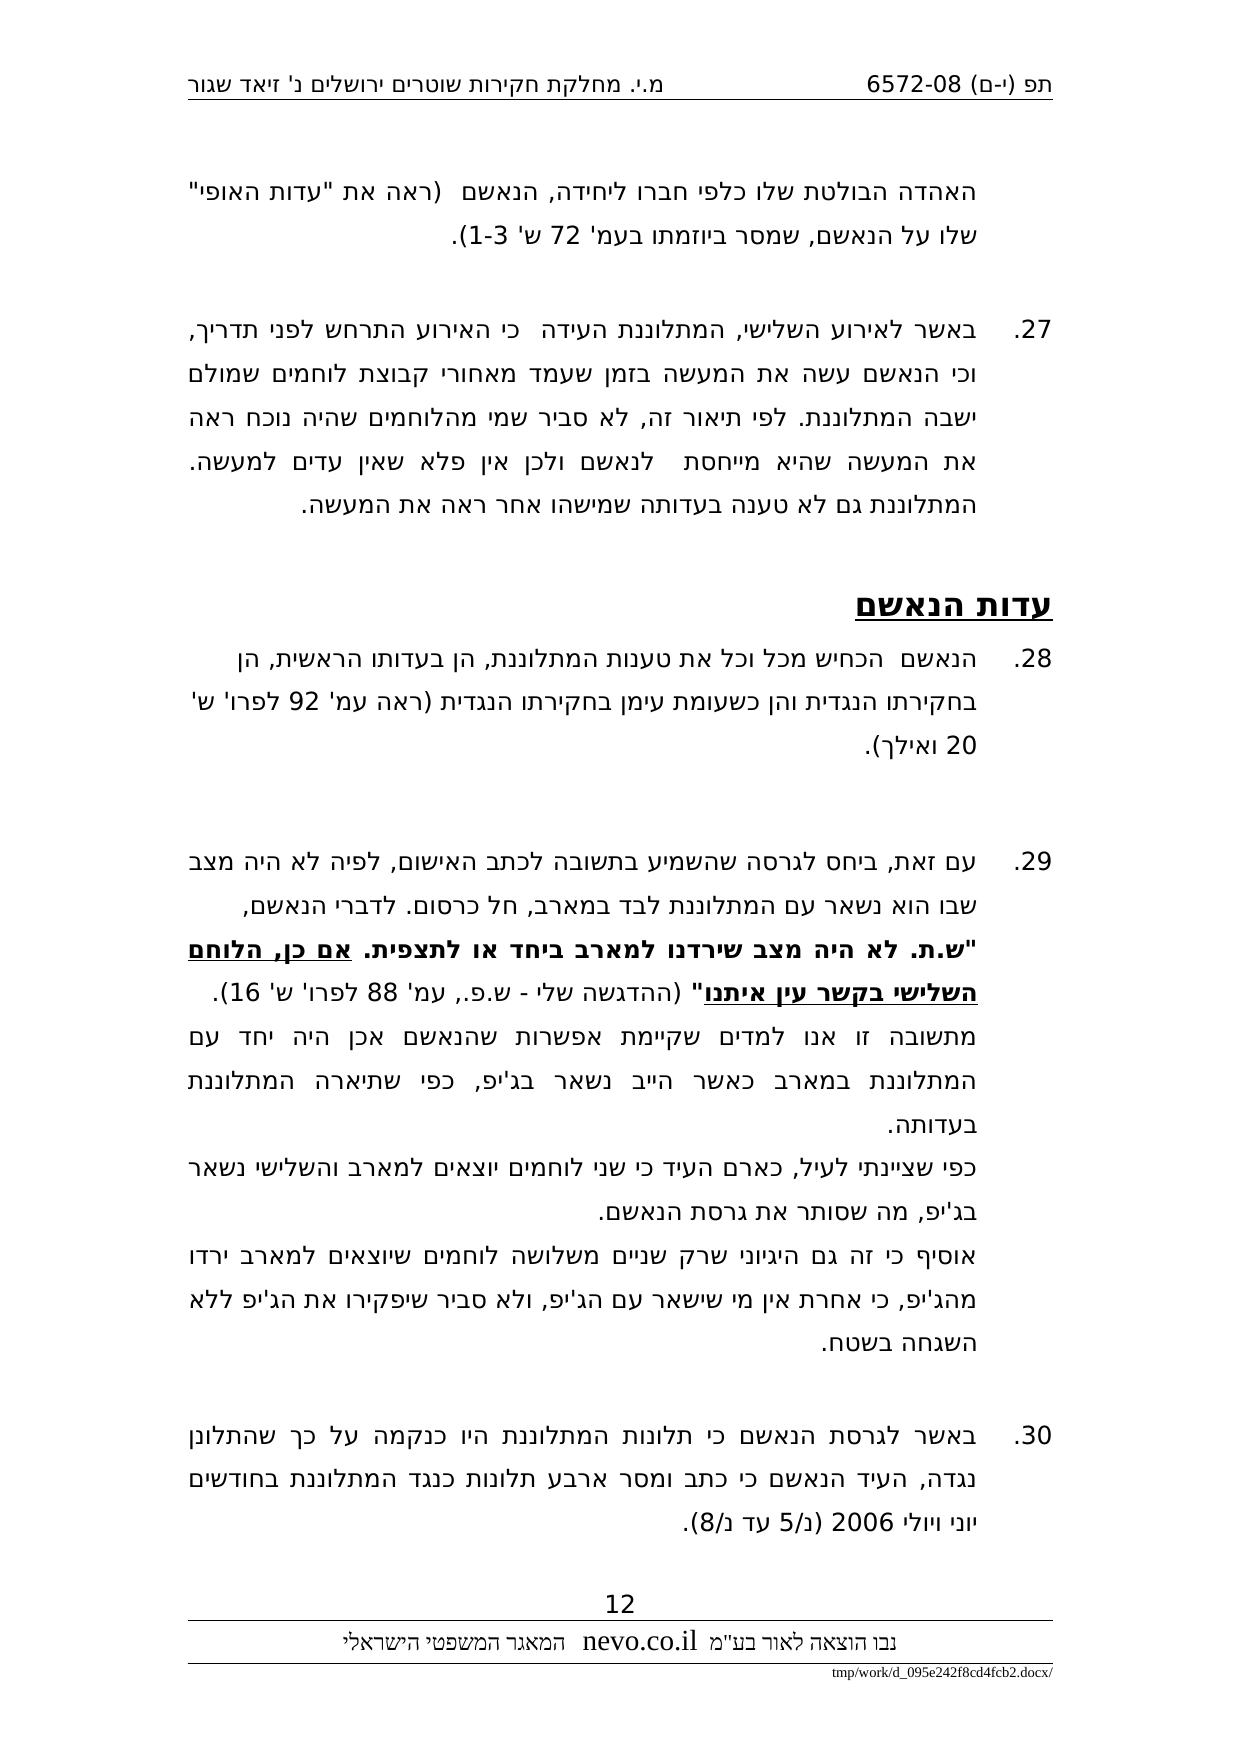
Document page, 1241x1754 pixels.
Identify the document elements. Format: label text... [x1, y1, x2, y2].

text עדות הנאשם [187, 586, 1053, 624]
text 28. הנאשם הכחיש מכל וכל את טענות המתלוננת, הן בעדותו הראשית, הן בחקירתו הנגדית והן כשעומת עימן בחקירתו הנגדית (ראה עמ' 92 לפרו' ש' 20 ואילך). [187, 644, 1053, 760]
text 29. עם זאת, ביחס לגרסה שהשמיע בתשובה לכתב האישום, לפיה לא היה מצב שבו הוא נשאר עם המתלוננת לבד במארב, חל כרסום. לדברי הנאשם, [187, 847, 1053, 920]
text 27. באשר לאירוע השלישי, המתלוננת העידה כי האירוע התרחש לפני תדריך, וכי הנאשם עשה את המעשה בזמן שעמד מאחורי קבוצת לוחמים שמולם ישבה המתלוננת. לפי תיאור זה, לא סביר שמי מהלוחמים שהיה נוכח ראה את המעשה שהיא מייחסת לנאשם ולכן אין פלא שאין עדים למעשה. המתלוננת גם לא טענה בעדותה שמישהו אחר ראה את המעשה. [187, 316, 1053, 520]
text כפי שציינתי לעיל, כארם העיד כי שני לוחמים יוצאים למארב והשלישי נשאר בג'יפ, מה שסותר את גרסת הנאשם. [187, 1153, 1053, 1226]
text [187, 177, 1053, 250]
text מתשובה זו אנו למדים שקיימת אפשרות שהנאשם אכן היה יחד עם המתלוננת במארב כאשר הייב נשאר בג'יפ, כפי שתיארה המתלוננת בעדותה. [187, 1022, 1053, 1139]
text אוסיף כי זה גם היגיוני שרק שניים משלושה לוחמים שיוצאים למארב ירדו מהג'יפ, כי אחרת אין מי שישאר עם הג'יפ, ולא סביר שיפקירו את הג'יפ ללא השגחה בשטח. [187, 1241, 1053, 1358]
text 30. באשר לגרסת הנאשם כי תלונות המתלוננת היו כנקמה על כך שהתלונן נגדה, העיד הנאשם כי כתב ומסר ארבע תלונות כנגד המתלוננת בחודשים יוני ויולי 2006 (נ/5 עד נ/8). [187, 1421, 1053, 1538]
text "ש.ת. לא היה מצב שירדנו למארב ביחד או לתצפית. אם כן, הלוחם השלישי בקשר עין איתנו" (ההדגשה שלי - ש.פ., עמ' 88 לפרו' ש' 16). [187, 935, 1053, 1008]
